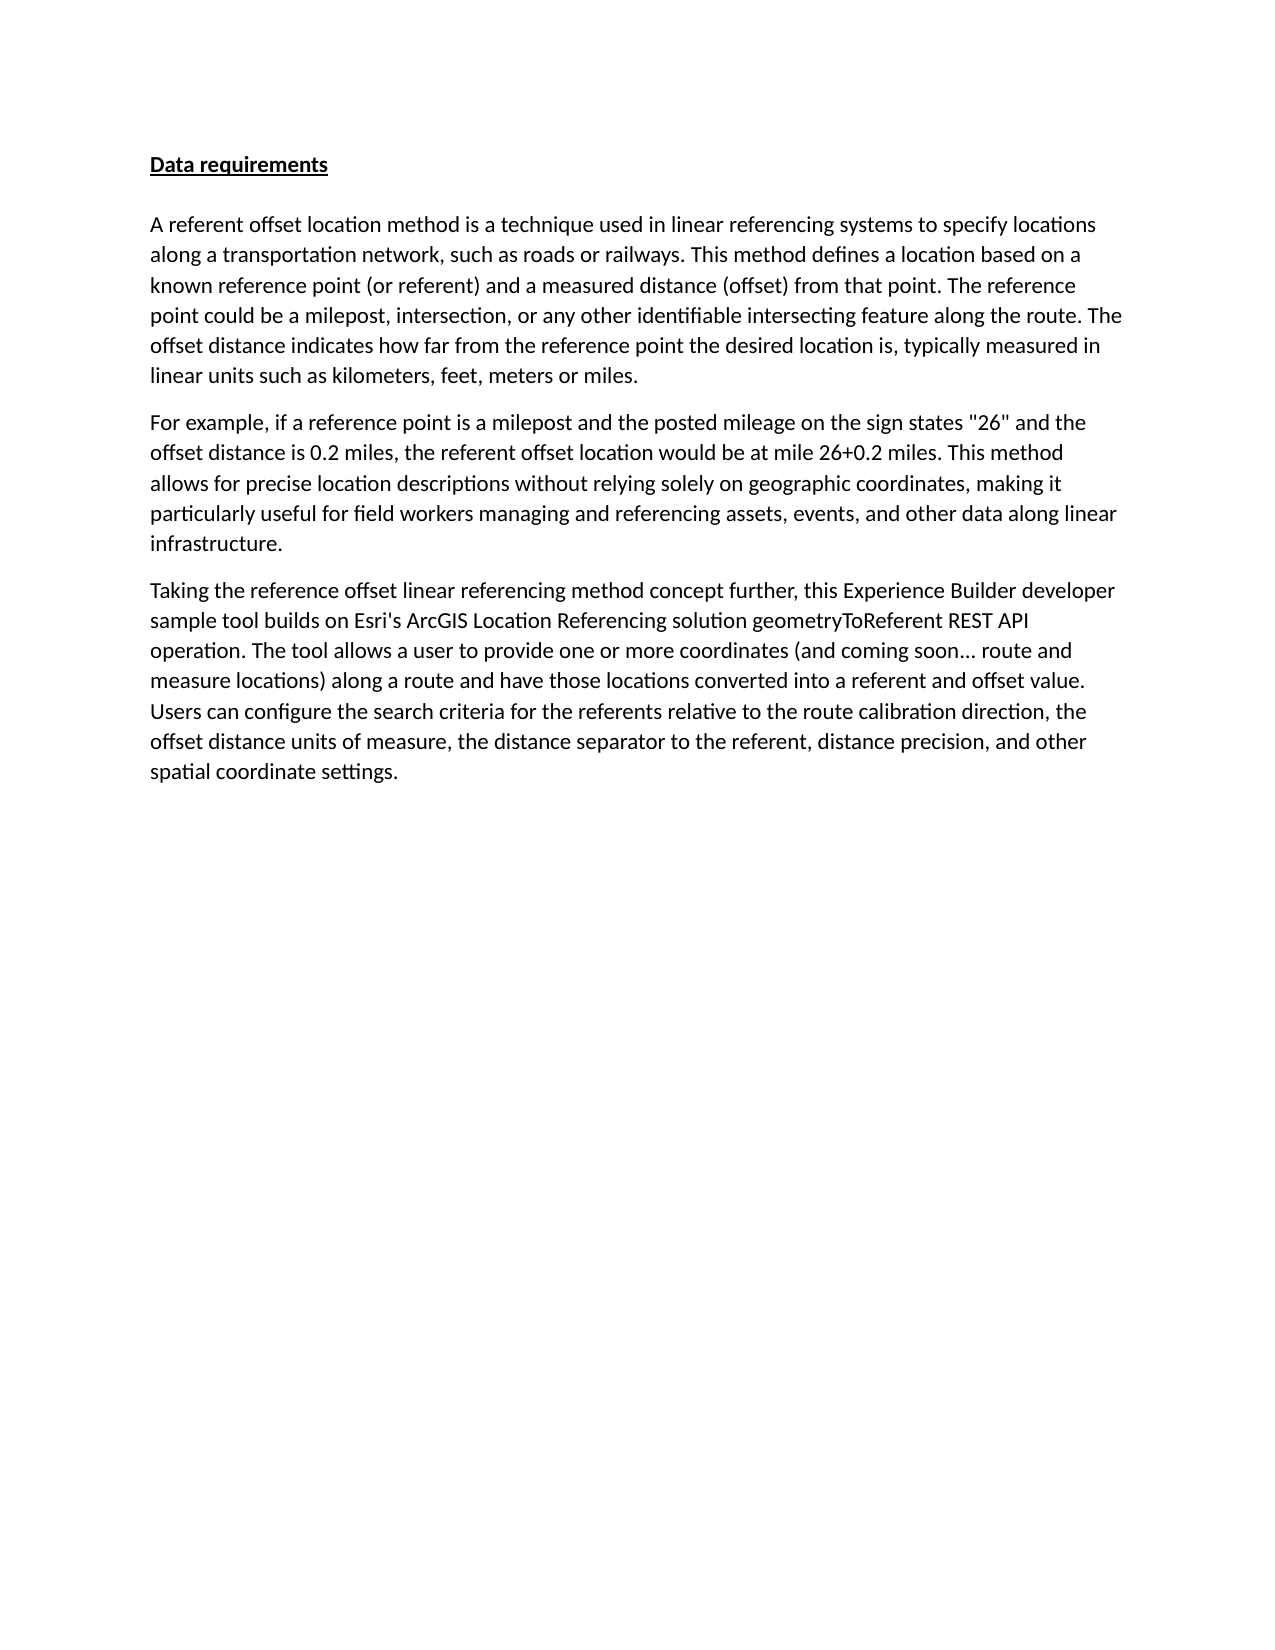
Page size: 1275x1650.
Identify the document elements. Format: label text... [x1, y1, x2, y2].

text Data requirements [150, 150, 1125, 178]
text A referent offset location method is a technique used in linear referencing systems to specify locations along a transportation network, such as roads or railways. This method defines a location based on a known reference point (or referent) and a measured distance (offset) from that point. The reference point could be a milepost, intersection, or any other identifiable intersecting feature along the route. The offset distance indicates how far from the reference point the desired location is, typically measured in linear units such as kilometers, feet, meters or miles. [150, 210, 1125, 389]
text For example, if a reference point is a milepost and the posted mileage on the sign states "26" and the offset distance is 0.2 miles, the referent offset location would be at mile 26+0.2 miles. This method allows for precise location descriptions without relying solely on geographic coordinates, making it particularly useful for field workers managing and referencing assets, events, and other data along linear infrastructure. [150, 408, 1125, 557]
text Taking the reference offset linear referencing method concept further, this Experience Builder developer sample tool builds on Esri's ArcGIS Location Referencing solution geometryToReferent REST API operation. The tool allows a user to provide one or more coordinates (and coming soon... route and measure locations) along a route and have those locations converted into a referent and offset value. Users can configure the search criteria for the referents relative to the route calibration direction, the offset distance units of measure, the distance separator to the referent, distance precision, and other spatial coordinate settings. [150, 576, 1125, 785]
